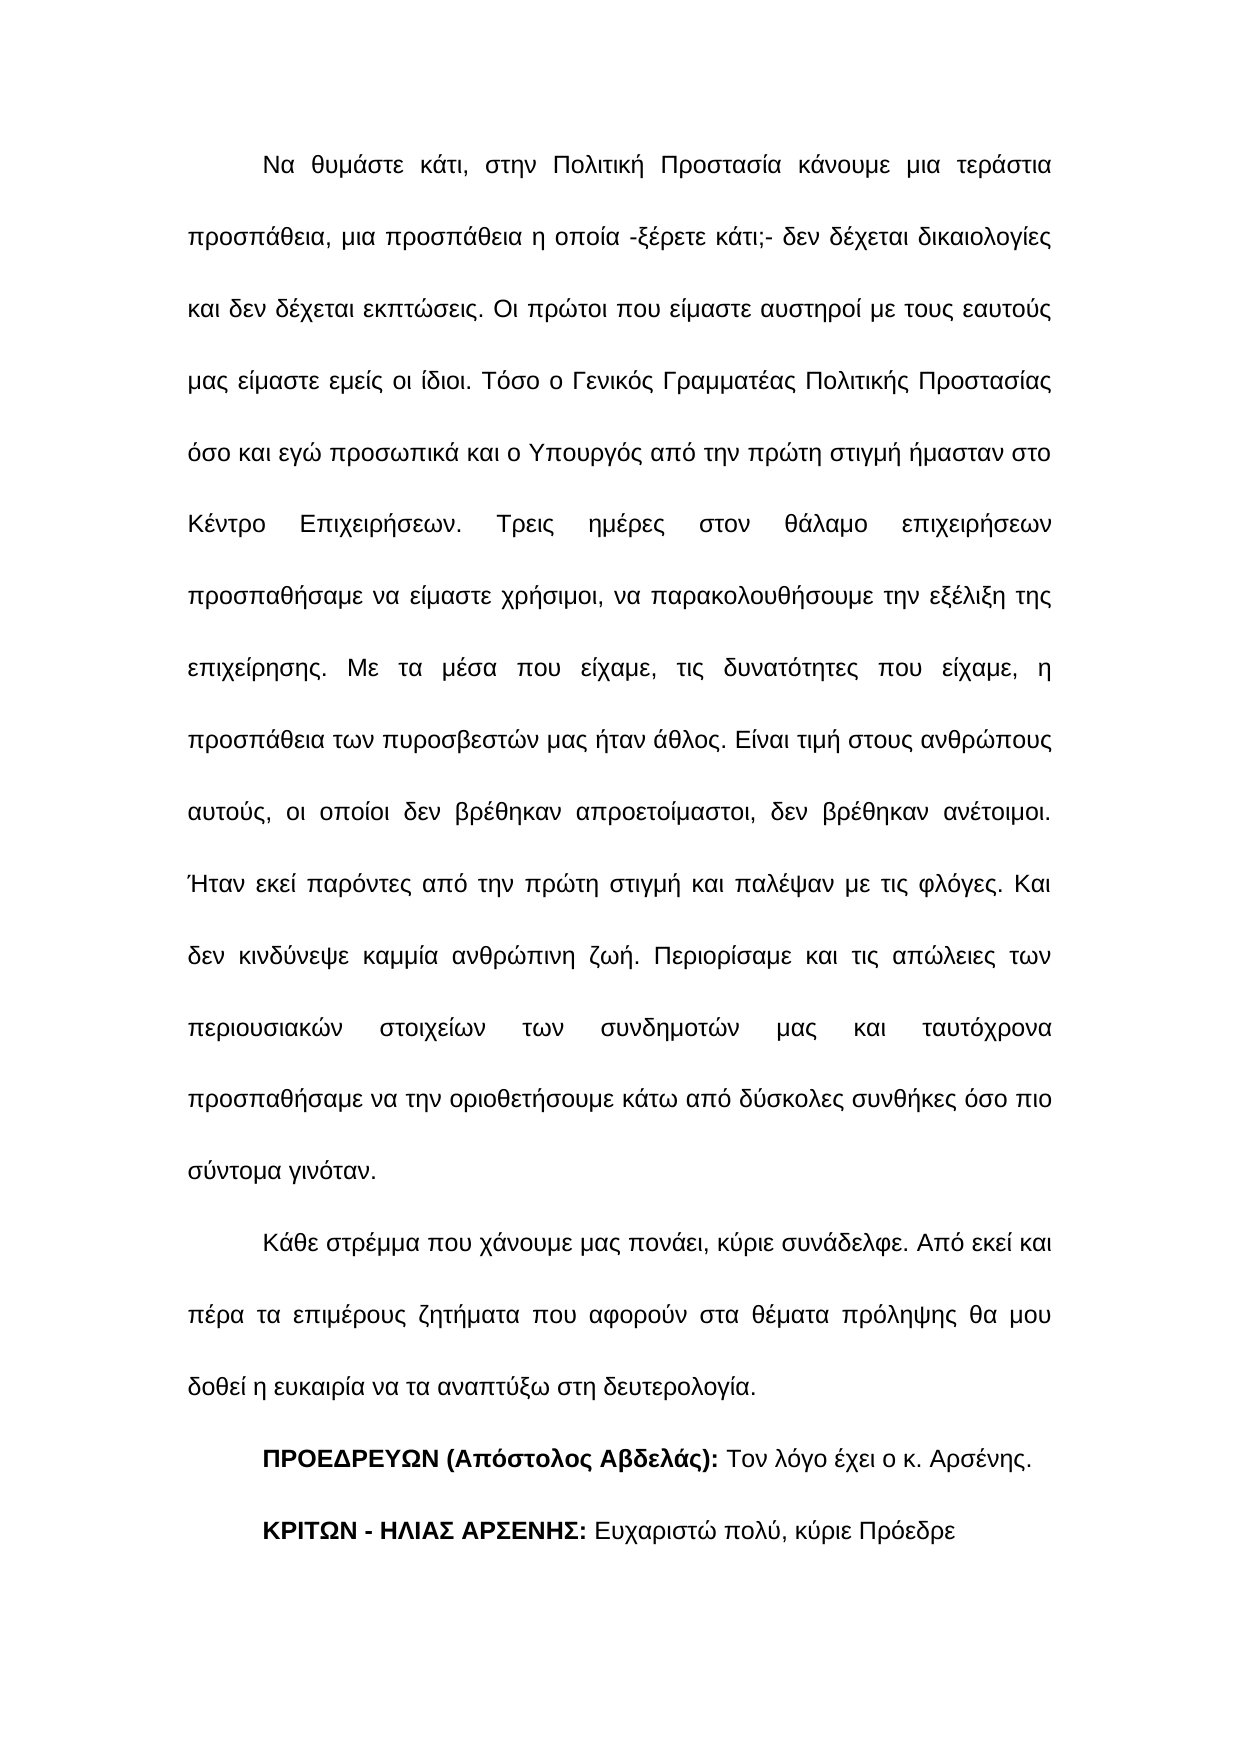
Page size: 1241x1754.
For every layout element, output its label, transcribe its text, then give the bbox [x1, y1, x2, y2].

text ΠΡΟΕΔΡΕΥΩΝ (Απόστολος Αβδελάς): Τον λόγο έχει ο κ. Αρσένης. [187, 1444, 1053, 1472]
text ΚΡΙΤΩΝ - ΗΛΙΑΣ ΑΡΣΕΝΗΣ: Ευχαριστώ πολύ, κύριε Πρόεδρε [187, 1516, 1053, 1544]
text Να θυμάστε κάτι, στην Πολιτική Προστασία κάνουμε μια τεράστια προσπάθεια, μια προσπάθεια η οποία -ξέρετε κάτι;- δεν δέχεται δικαιολογίες και δεν δέχεται εκπτώσεις. Οι πρώτοι που είμαστε αυστηροί με τους εαυτούς μας είμαστε εμείς οι ίδιοι. Τόσο ο Γενικός Γραμματέας Πολιτικής Προστασίας όσο και εγώ προσωπικά και ο Υπουργός από την πρώτη στιγμή ήμασταν στο Κέντρο Επιχειρήσεων. Τρεις ημέρες στον θάλαμο επιχειρήσεων προσπαθήσαμε να είμαστε χρήσιμοι, να παρακολουθήσουμε την εξέλιξη της επιχείρησης. Με τα μέσα που είχαμε, τις δυνατότητες που είχαμε, η προσπάθεια των πυροσβεστών μας ήταν άθλος. Είναι τιμή στους ανθρώπους αυτούς, οι οποίοι δεν βρέθηκαν απροετοίμαστοι, δεν βρέθηκαν ανέτοιμοι. Ήταν εκεί παρόντες από την πρώτη στιγμή και παλέψαν με τις φλόγες. Και δεν κινδύνεψε καμμία ανθρώπινη ζωή. Περιορίσαμε και τις απώλειες των περιουσιακών στοιχείων των συνδημοτών μας και ταυτόχρονα προσπαθήσαμε να την οριοθετήσουμε κάτω από δύσκολες συνθήκες όσο πιο σύντομα γινόταν. [187, 150, 1053, 1185]
text Κάθε στρέμμα που χάνουμε μας πονάει, κύριε συνάδελφε. Από εκεί και πέρα τα επιμέρους ζητήματα που αφορούν στα θέματα πρόληψης θα μου δοθεί η ευκαιρία να τα αναπτύξω στη δευτερολογία. [187, 1228, 1053, 1401]
